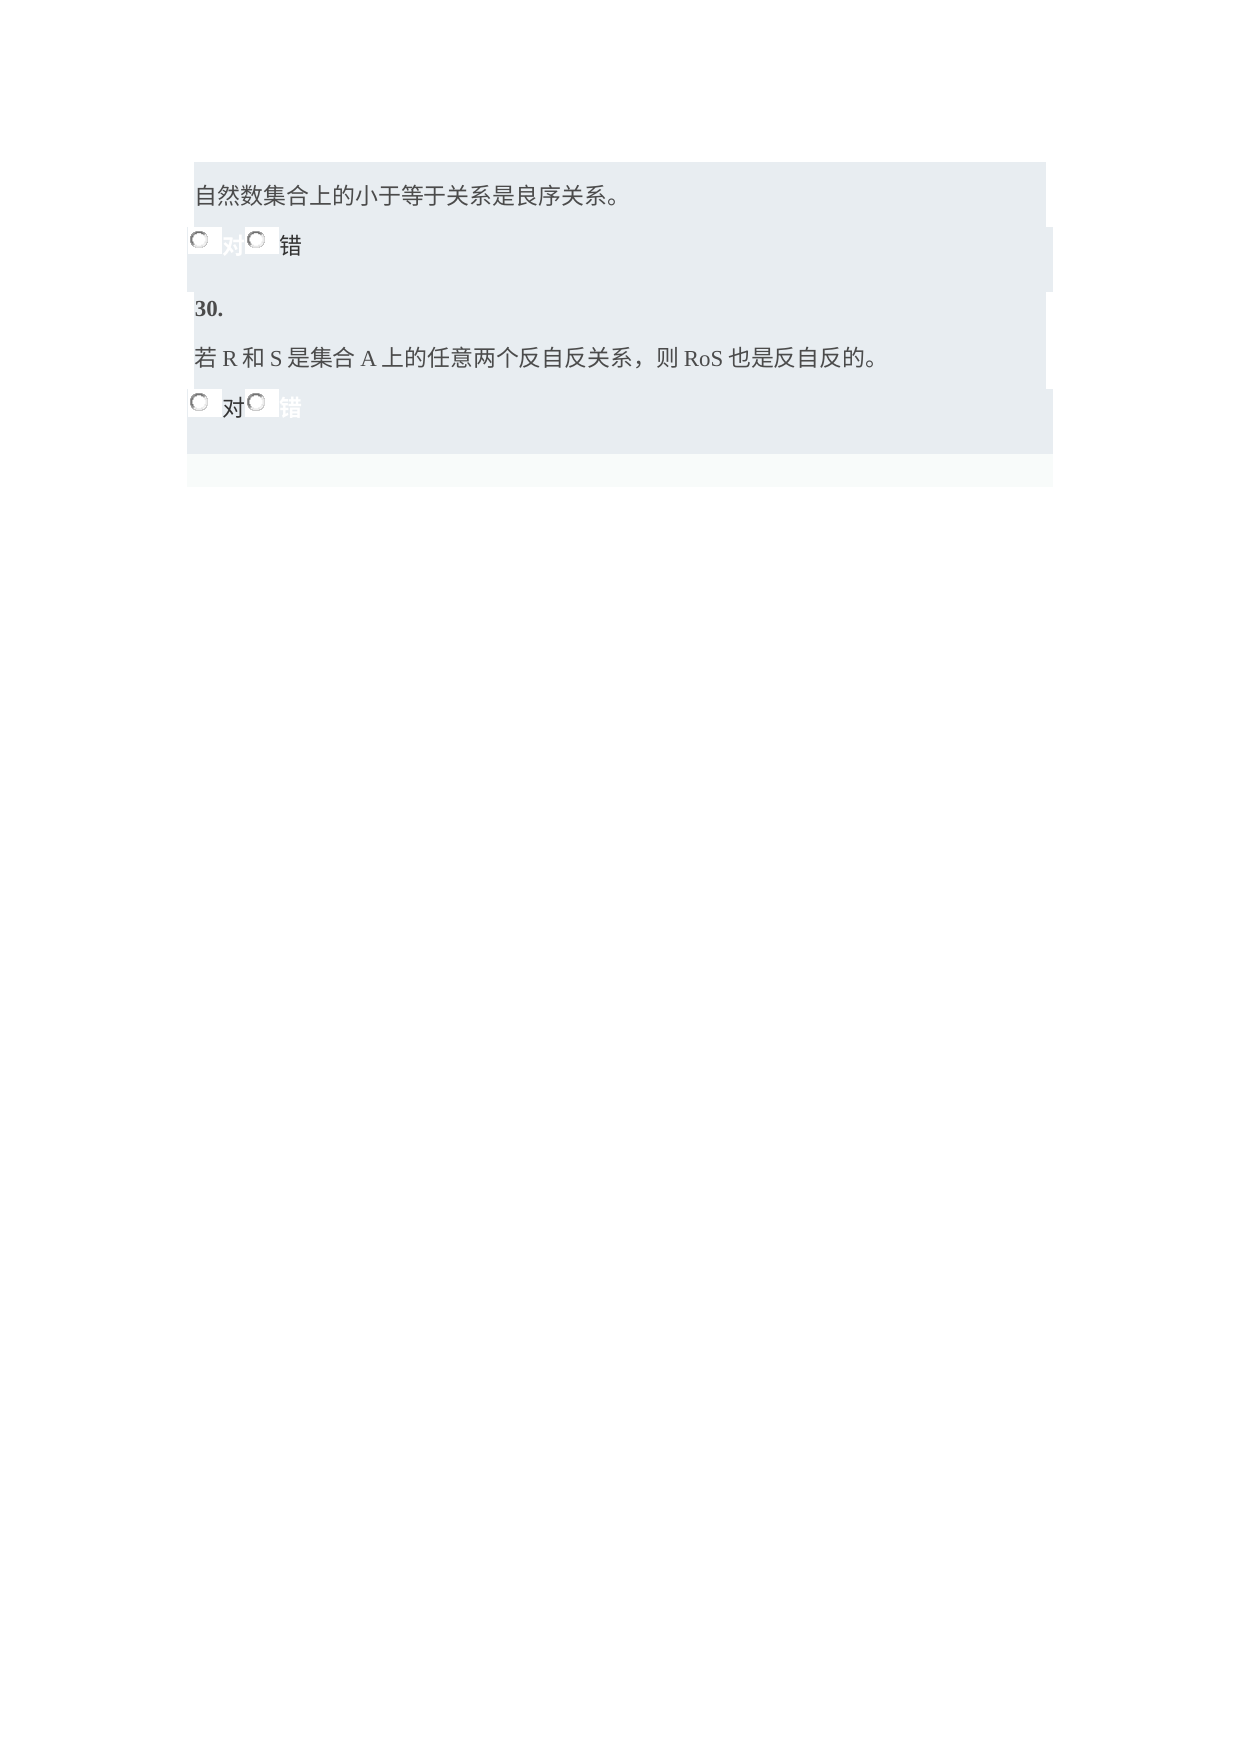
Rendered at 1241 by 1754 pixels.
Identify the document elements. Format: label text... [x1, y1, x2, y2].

text 对错 [187, 227, 1053, 292]
text 30. [194, 292, 1046, 324]
text 若R和S是集合A上的任意两个反自反关系，则RoS也是反自反的。 [194, 324, 1046, 389]
text 对错 [187, 389, 1053, 454]
text 自然数集合上的小于等于关系是良序关系。 [194, 162, 1046, 227]
